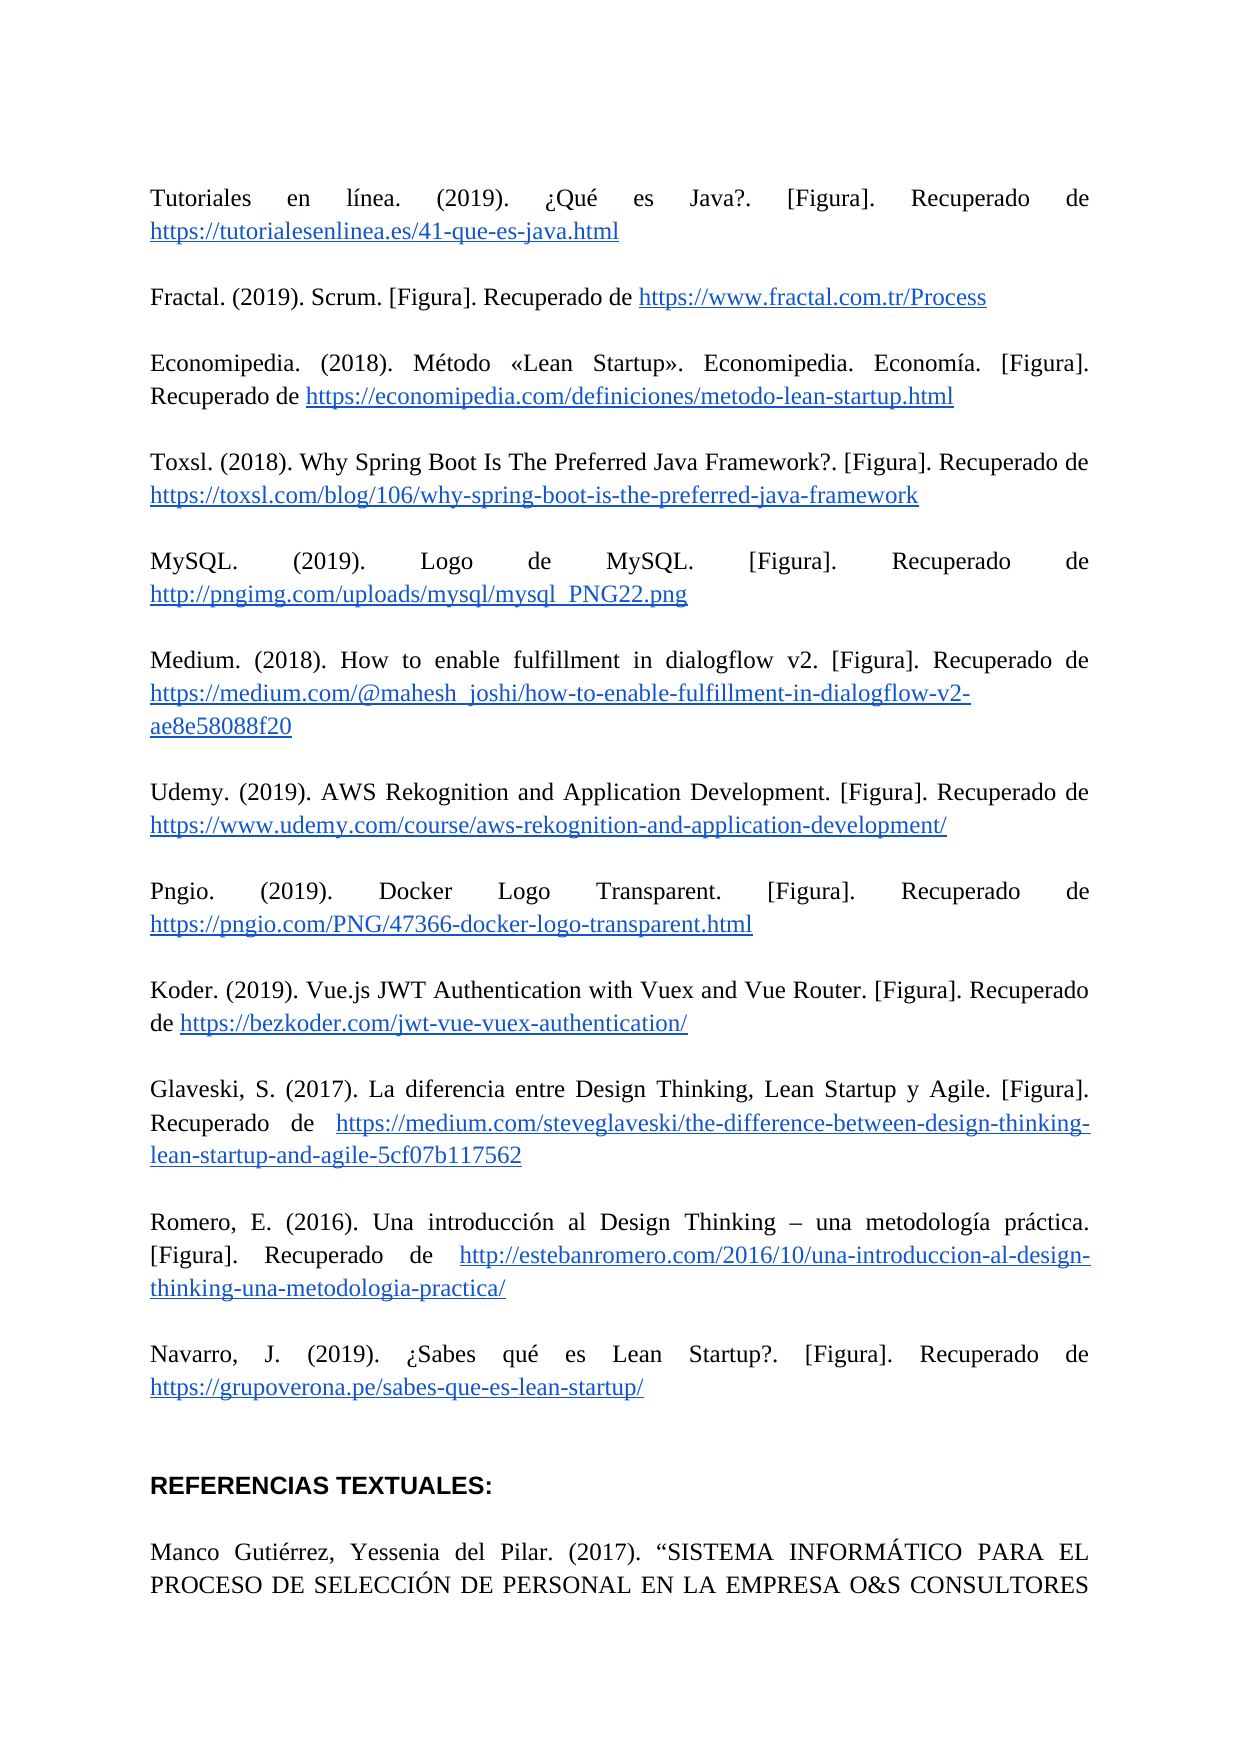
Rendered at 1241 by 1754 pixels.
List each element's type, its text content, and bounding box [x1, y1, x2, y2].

text Toxsl. (2018). Why Spring Boot Is The Preferred Java Framework?. [Figura]. Recuperado de https://toxsl.com/blog/106/why-spring-boot-is-the-preferred-java-framework [150, 447, 1090, 509]
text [150, 1537, 1090, 1599]
text Udemy. (2019). AWS Rekognition and Application Development. [Figura]. Recuperado de https://www.udemy.com/course/aws-rekognition-and-application-development/ [150, 777, 1090, 839]
text Koder. (2019). Vue.js JWT Authentication with Vuex and Vue Router. [Figura]. Recuperado de https://bezkoder.com/jwt-vue-vuex-authentication/ [150, 976, 1090, 1037]
text Pngio. (2019). Docker Logo Transparent. [Figura]. Recuperado de https://pngio.com/PNG/47366-docker-logo-transparent.html [150, 876, 1090, 938]
text Navarro, J. (2019). ¿Sabes qué es Lean Startup?. [Figura]. Recuperado de https://grupoverona.pe/sabes-que-es-lean-startup/ [150, 1339, 1090, 1401]
text Medium. (2018). How to enable fulfillment in dialogflow v2. [Figura]. Recuperado de https://medium.com/@mahesh_joshi/how-to-enable-fulfillment-in-dialogflow-v2-ae8e58088f20 [150, 645, 1090, 740]
text Romero, E. (2016). Una introducción al Design Thinking – una metodología práctica. [Figura]. Recuperado de http://estebanromero.com/2016/10/una-introduccion-al-design-thinking-una-metodologia-practica/ [150, 1207, 1090, 1301]
text Fractal. (2019). Scrum. [Figura]. Recuperado de https://www.fractal.com.tr/Process [150, 282, 1090, 311]
text MySQL. (2019). Logo de MySQL. [Figura]. Recuperado de http://pngimg.com/uploads/mysql/mysql_PNG22.png [150, 546, 1090, 608]
text Glaveski, S. (2017). La diferencia entre Design Thinking, Lean Startup y Agile. [Figura]. Recuperado de https://medium.com/steveglaveski/the-difference-between-design-thinking-lean-startup-and-agile-5cf07b117562 [150, 1074, 1090, 1169]
text Economipedia. (2018). Método «Lean Startup». Economipedia. Economía. [Figura]. Recuperado de https://economipedia.com/definiciones/metodo-lean-startup.html [150, 348, 1090, 410]
text Tutoriales en línea. (2019). ¿Qué es Java?. [Figura]. Recuperado de https://tutorialesenlinea.es/41-que-es-java.html [150, 183, 1090, 245]
text REFERENCIAS TEXTUALES: [150, 1471, 1090, 1499]
